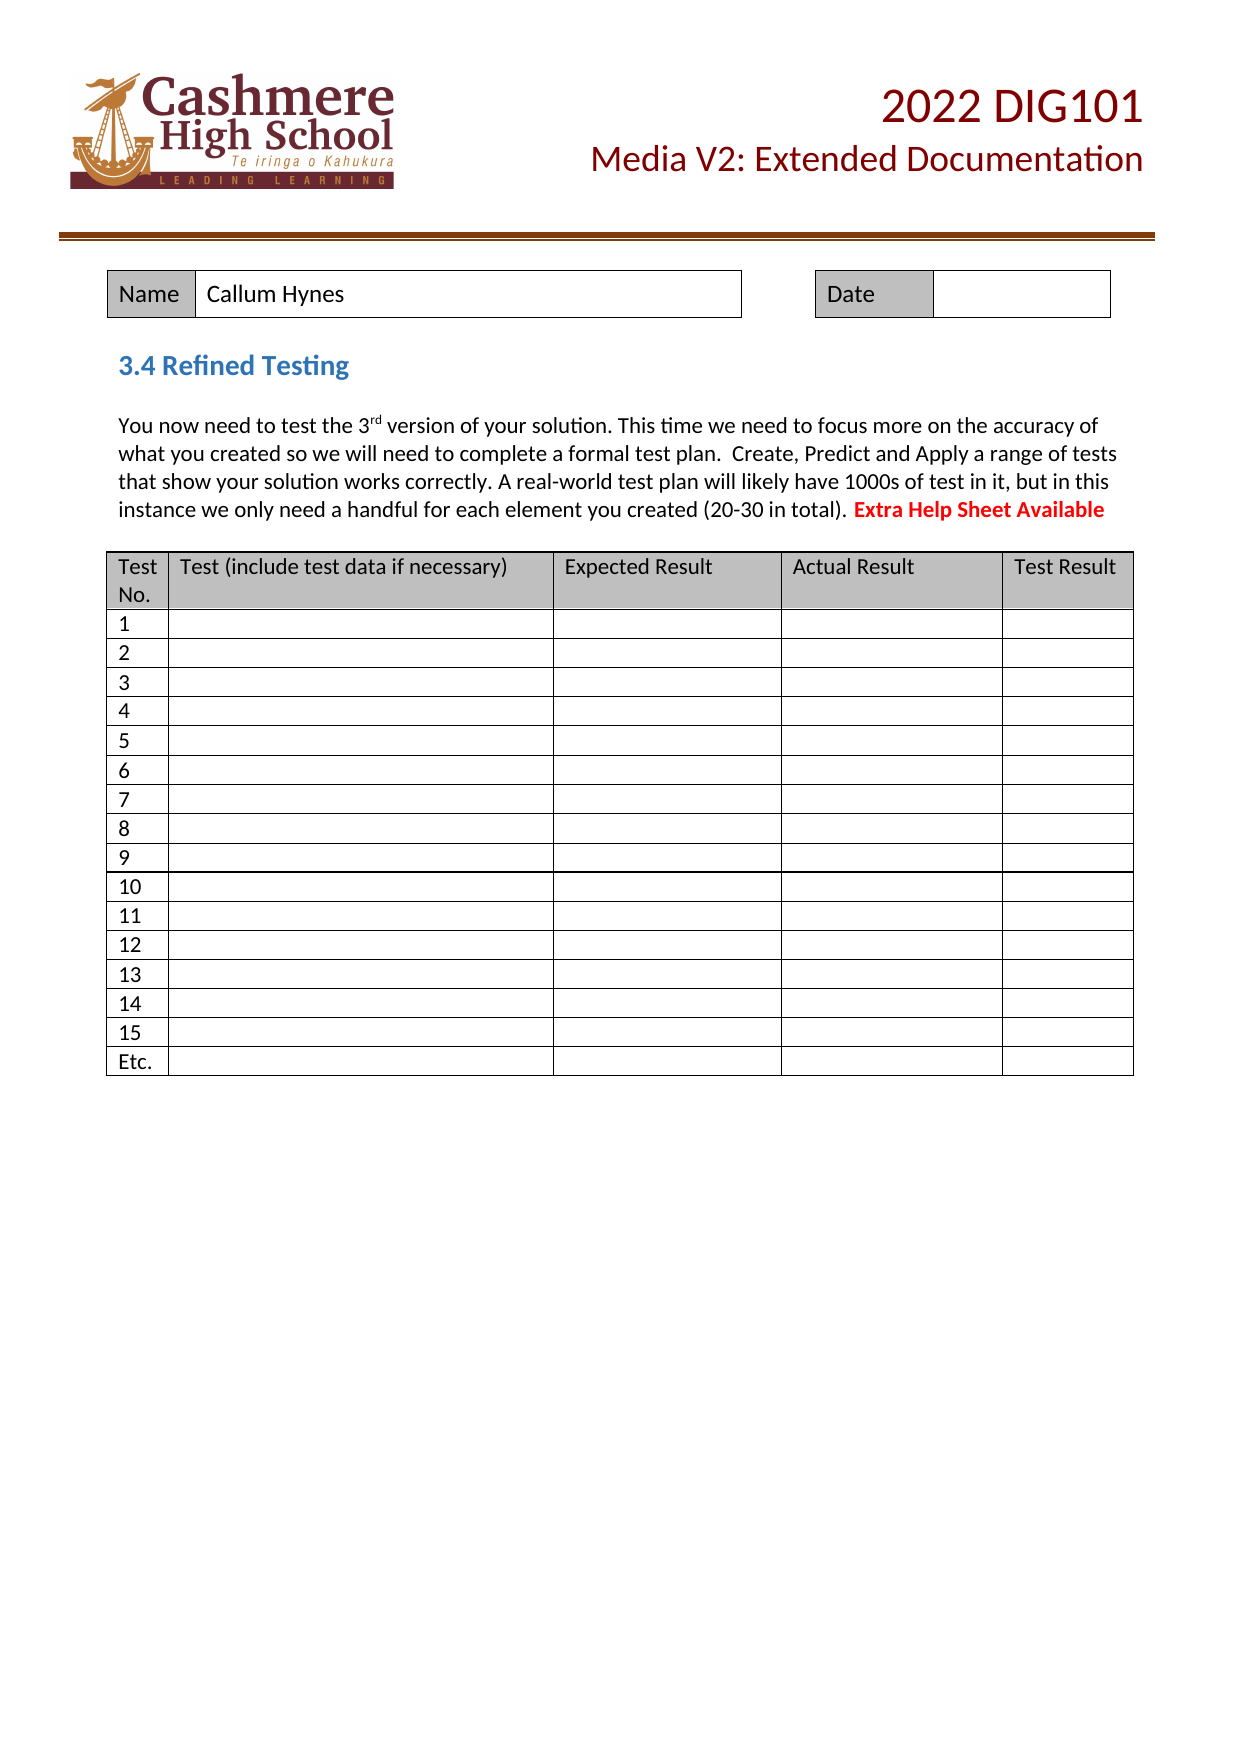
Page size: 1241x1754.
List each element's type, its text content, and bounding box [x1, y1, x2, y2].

table_cell [1003, 873, 1133, 901]
table_cell [1003, 610, 1133, 637]
table_cell 7 [107, 785, 168, 813]
table_cell [1003, 960, 1133, 988]
table_cell [169, 697, 553, 725]
table_cell [1003, 902, 1133, 929]
table_cell [169, 989, 553, 1017]
table_cell [1003, 989, 1133, 1017]
table_cell [169, 873, 553, 901]
table_header Test No. [107, 553, 168, 608]
table_cell 15 [107, 1018, 168, 1046]
table_cell [169, 1018, 553, 1046]
table_cell [554, 844, 781, 871]
table_cell [169, 1047, 553, 1075]
table_cell [1003, 931, 1133, 959]
table_cell [1003, 844, 1133, 871]
table_cell [1003, 785, 1133, 813]
table_cell [782, 814, 1002, 842]
table_cell 10 [107, 873, 168, 901]
table_cell 3 [107, 668, 168, 696]
table_cell [554, 902, 781, 929]
table_cell [782, 873, 1002, 901]
table_cell [169, 639, 553, 667]
table_header Test (include test data if necessary) [169, 553, 553, 608]
table_cell [554, 814, 781, 842]
table_cell 5 [107, 726, 168, 755]
table_cell [782, 1018, 1002, 1046]
table_cell [554, 756, 781, 784]
table_header Expected Result [554, 553, 781, 608]
table_cell [169, 902, 553, 929]
table_cell 6 [107, 756, 168, 784]
table_cell 4 [107, 697, 168, 725]
table_cell [554, 931, 781, 959]
table_cell [554, 1018, 781, 1046]
table_cell [554, 639, 781, 667]
table_cell [1003, 726, 1133, 755]
table_cell [169, 756, 553, 784]
table_cell [554, 989, 781, 1017]
table_cell [782, 639, 1002, 667]
table_cell 11 [107, 902, 168, 929]
table_cell [169, 960, 553, 988]
table_cell [554, 726, 781, 755]
table_cell [554, 668, 781, 696]
table_cell [782, 931, 1002, 959]
table_cell 1 [107, 610, 168, 637]
table_cell [782, 785, 1002, 813]
table_cell 14 [107, 989, 168, 1017]
table_cell [782, 989, 1002, 1017]
table_cell [782, 756, 1002, 784]
table_cell [1003, 639, 1133, 667]
table_cell [554, 785, 781, 813]
table_cell 9 [107, 844, 168, 871]
table_cell [169, 814, 553, 842]
table_cell 13 [107, 960, 168, 988]
table_cell [169, 785, 553, 813]
table_cell [782, 844, 1002, 871]
table_cell 8 [107, 814, 168, 842]
table_cell 12 [107, 931, 168, 959]
table_cell [169, 610, 553, 637]
table_cell [1003, 697, 1133, 725]
table_header Actual Result [782, 553, 1002, 608]
text You now need to test the 3rd version of your solution. This time we need to focus more on the accuracy of what you created so we will need to complete a formal test plan. Create, Predict and Apply a range of tests that show your solution works correctly. A real-world test plan will likely have 1000s of test in it, but in this instance we only need a handful for each element you created (20-30 in total). Extra Help Sheet Available [118, 411, 1122, 523]
table_cell [554, 697, 781, 725]
table_cell [782, 668, 1002, 696]
table_cell [782, 902, 1002, 929]
text 3.4 Refined Testing [118, 347, 1122, 382]
table_cell [169, 844, 553, 871]
table_cell [1003, 1047, 1133, 1075]
table_cell [1003, 1018, 1133, 1046]
table_cell 2 [107, 639, 168, 667]
table_cell [782, 610, 1002, 637]
table_cell [169, 726, 553, 755]
table_cell [1003, 814, 1133, 842]
table_cell Etc. [107, 1047, 168, 1075]
table_cell [554, 610, 781, 637]
table_cell [782, 1047, 1002, 1075]
table_cell [782, 960, 1002, 988]
table_cell [554, 1047, 781, 1075]
table_cell [554, 873, 781, 901]
table_cell [782, 726, 1002, 755]
table_header Test Result [1003, 553, 1133, 608]
table_cell [782, 697, 1002, 725]
table_cell [1003, 756, 1133, 784]
table_cell [169, 668, 553, 696]
table_cell [1003, 668, 1133, 696]
table_cell [169, 931, 553, 959]
picture [70, 73, 394, 189]
table_cell [554, 960, 781, 988]
